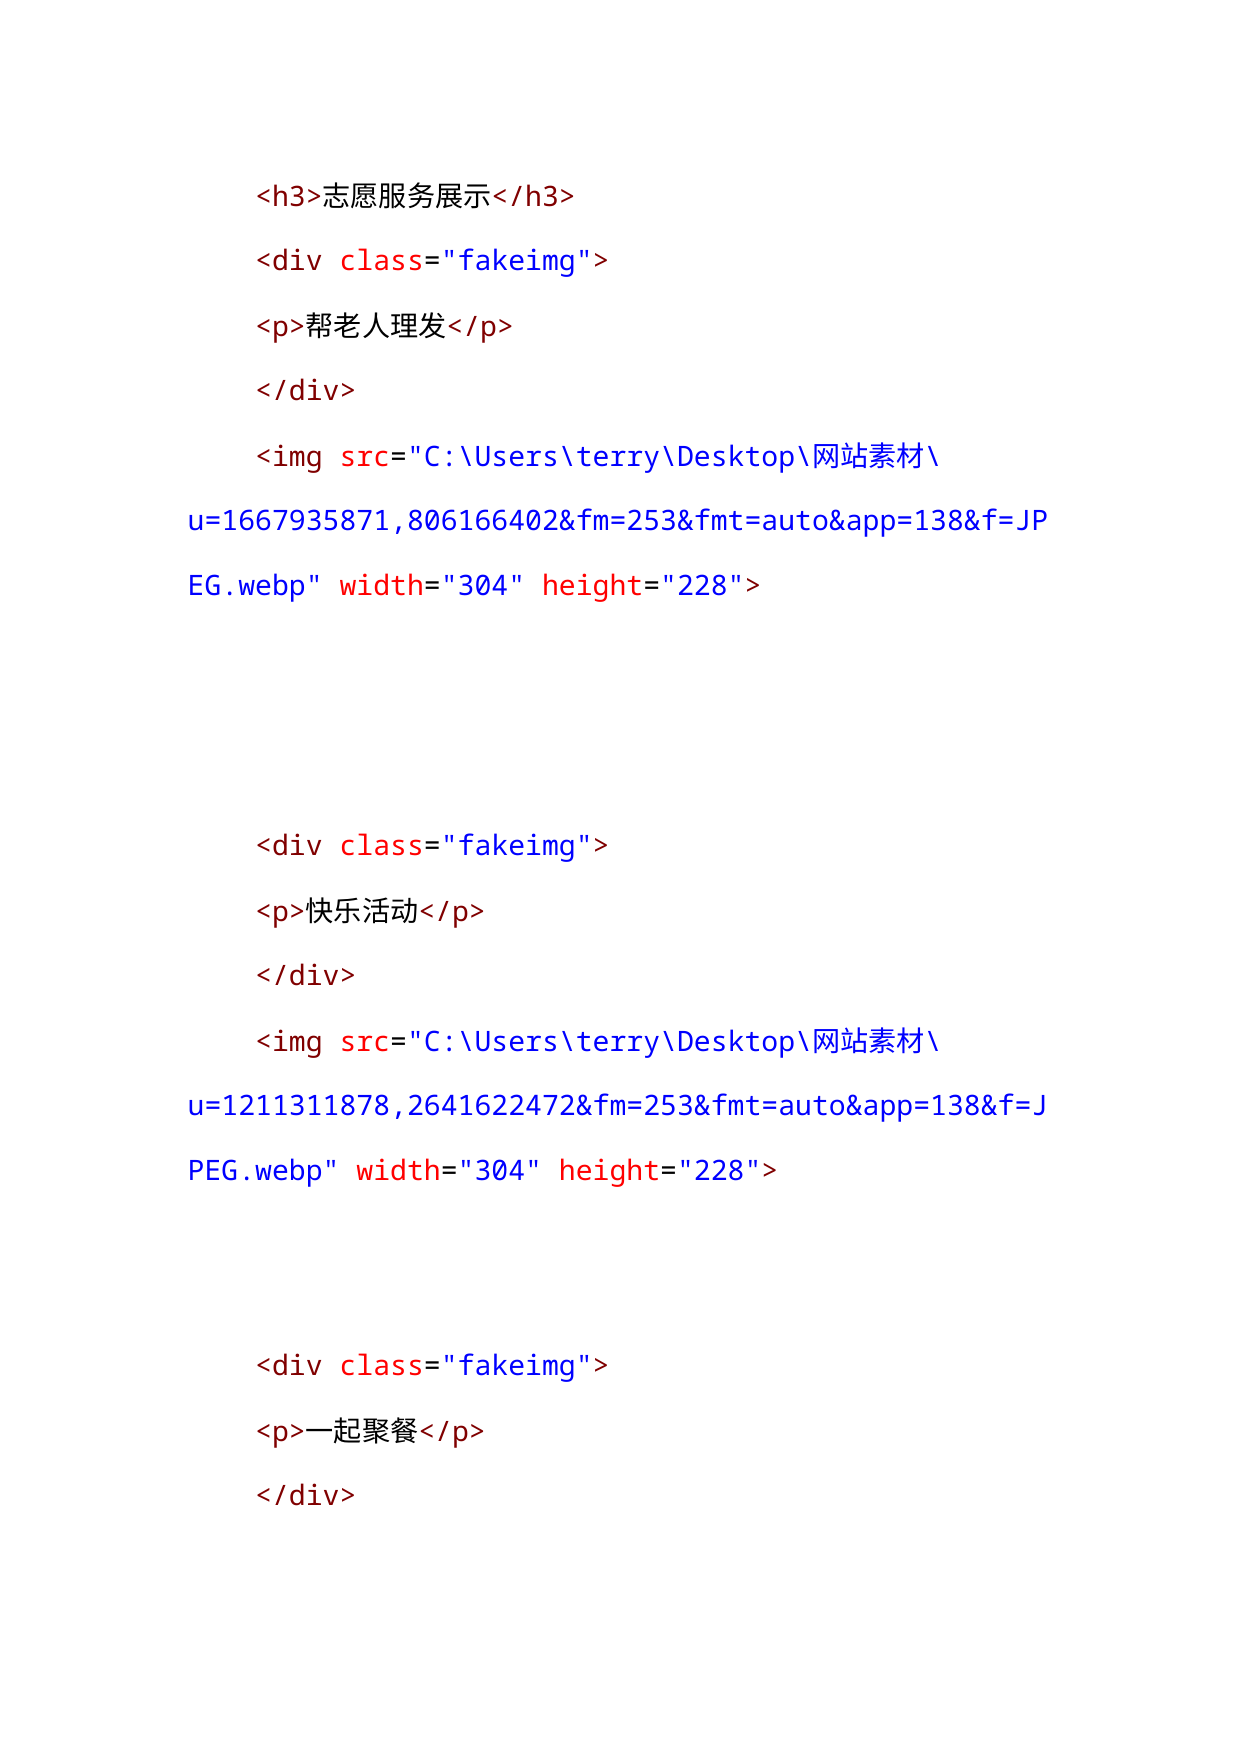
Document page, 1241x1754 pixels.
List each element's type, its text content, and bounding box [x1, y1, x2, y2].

text <p>快乐活动</p> [187, 877, 1053, 942]
text <h3>志愿服务展示</h3> [187, 162, 1053, 227]
text </div> [187, 942, 1053, 1007]
text </div> [187, 1462, 1053, 1527]
text <div class="fakeimg"> [187, 1332, 1053, 1397]
text <p>帮老人理发</p> [187, 292, 1053, 357]
text </div> [187, 357, 1053, 422]
text <div class="fakeimg"> [187, 812, 1053, 877]
text <div class="fakeimg"> [187, 227, 1053, 292]
text <img src="C:\Users\terry\Desktop\网站素材\u=1667935871,806166402&fm=253&fmt=auto&app=138&f=JPEG.webp" width="304" height="228"> [187, 422, 1053, 617]
text <img src="C:\Users\terry\Desktop\网站素材\u=1211311878,2641622472&fm=253&fmt=auto&app=138&f=JPEG.webp" width="304" height="228"> [187, 1007, 1053, 1202]
text <p>一起聚餐</p> [187, 1397, 1053, 1462]
